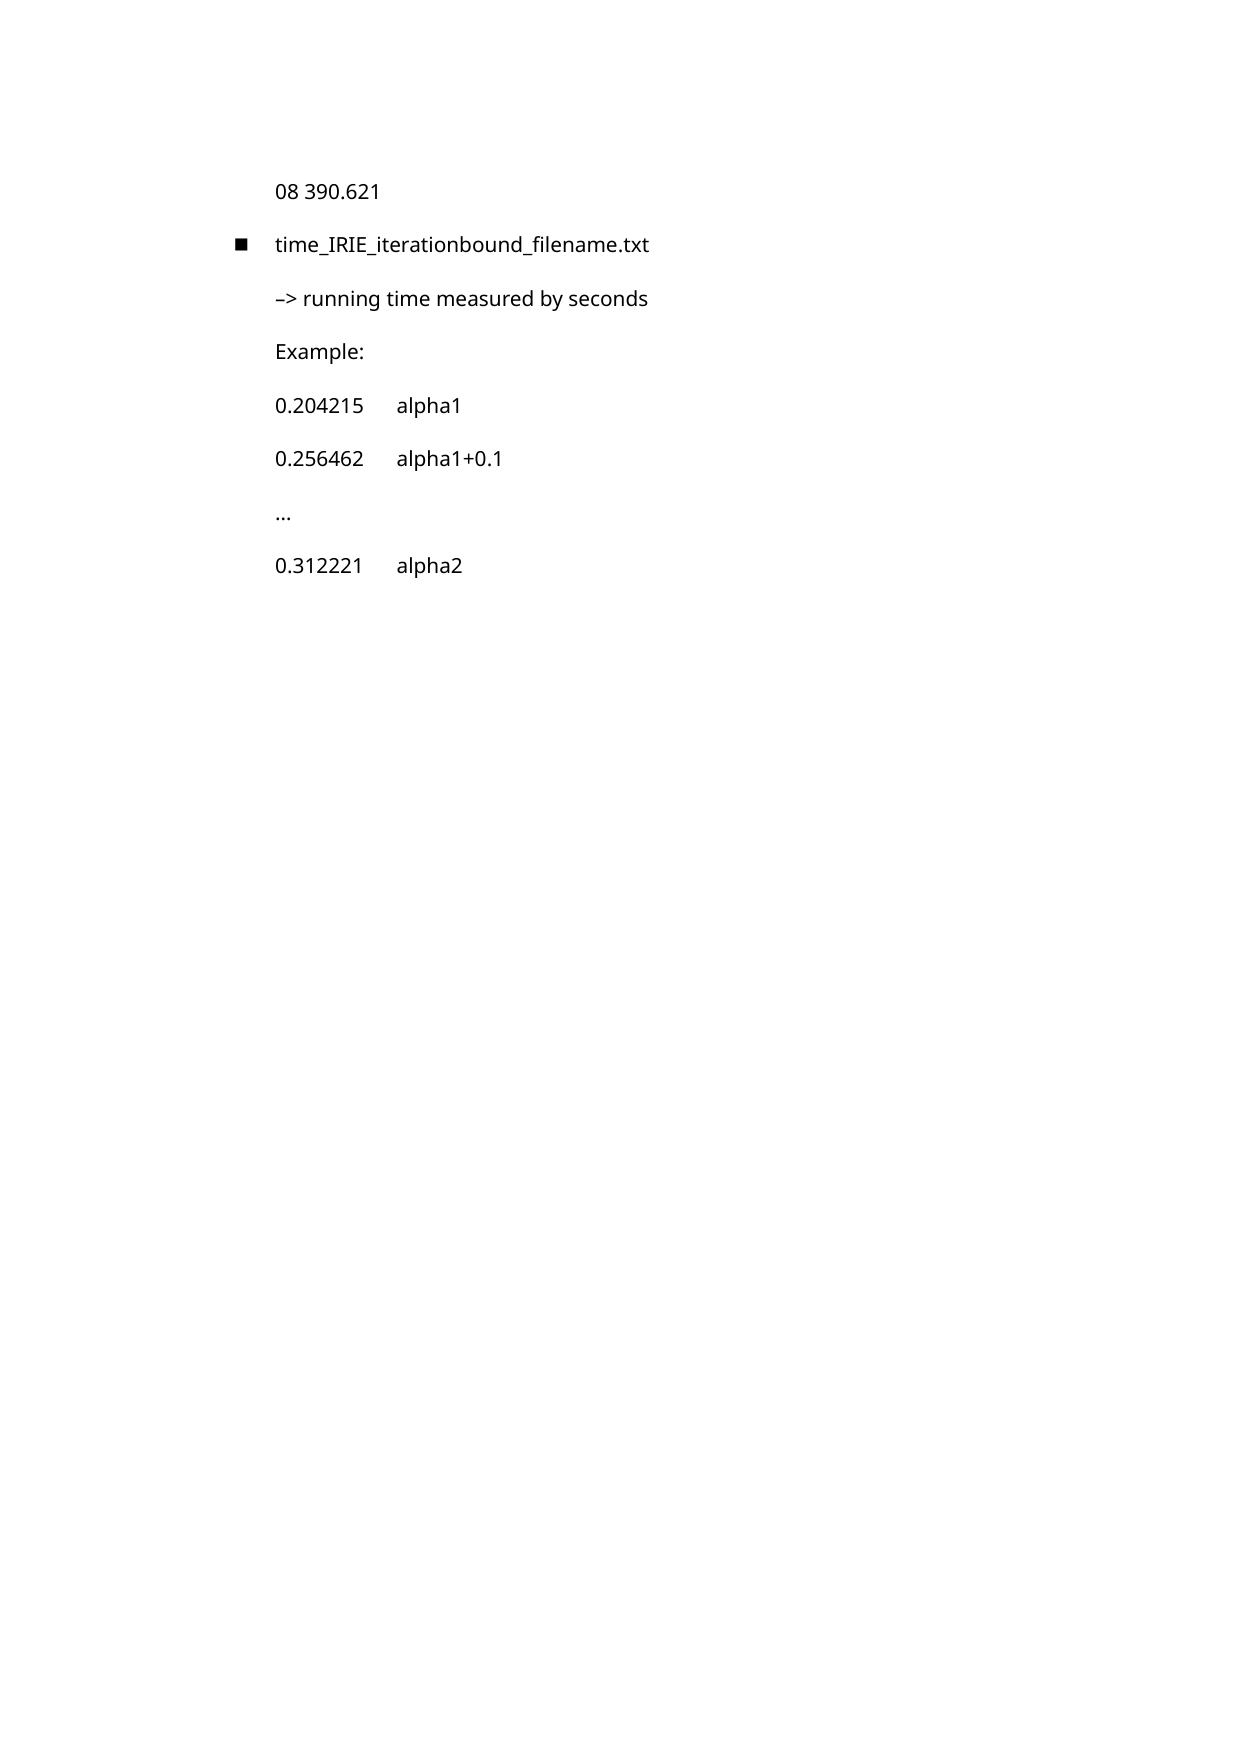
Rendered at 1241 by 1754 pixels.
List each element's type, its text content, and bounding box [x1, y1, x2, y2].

text –> running time measured by seconds [275, 284, 1090, 312]
text Example: [275, 337, 1090, 366]
text 0.256462 alpha1+0.1 [275, 444, 1090, 473]
text 0.204215 alpha1 [275, 391, 1090, 419]
text 08 390.621 [275, 177, 1090, 206]
text 0.312221 alpha2 [275, 551, 1090, 580]
list time_IRIE_iterationbound_filename.txt [233, 231, 1090, 259]
text … [275, 498, 1090, 526]
